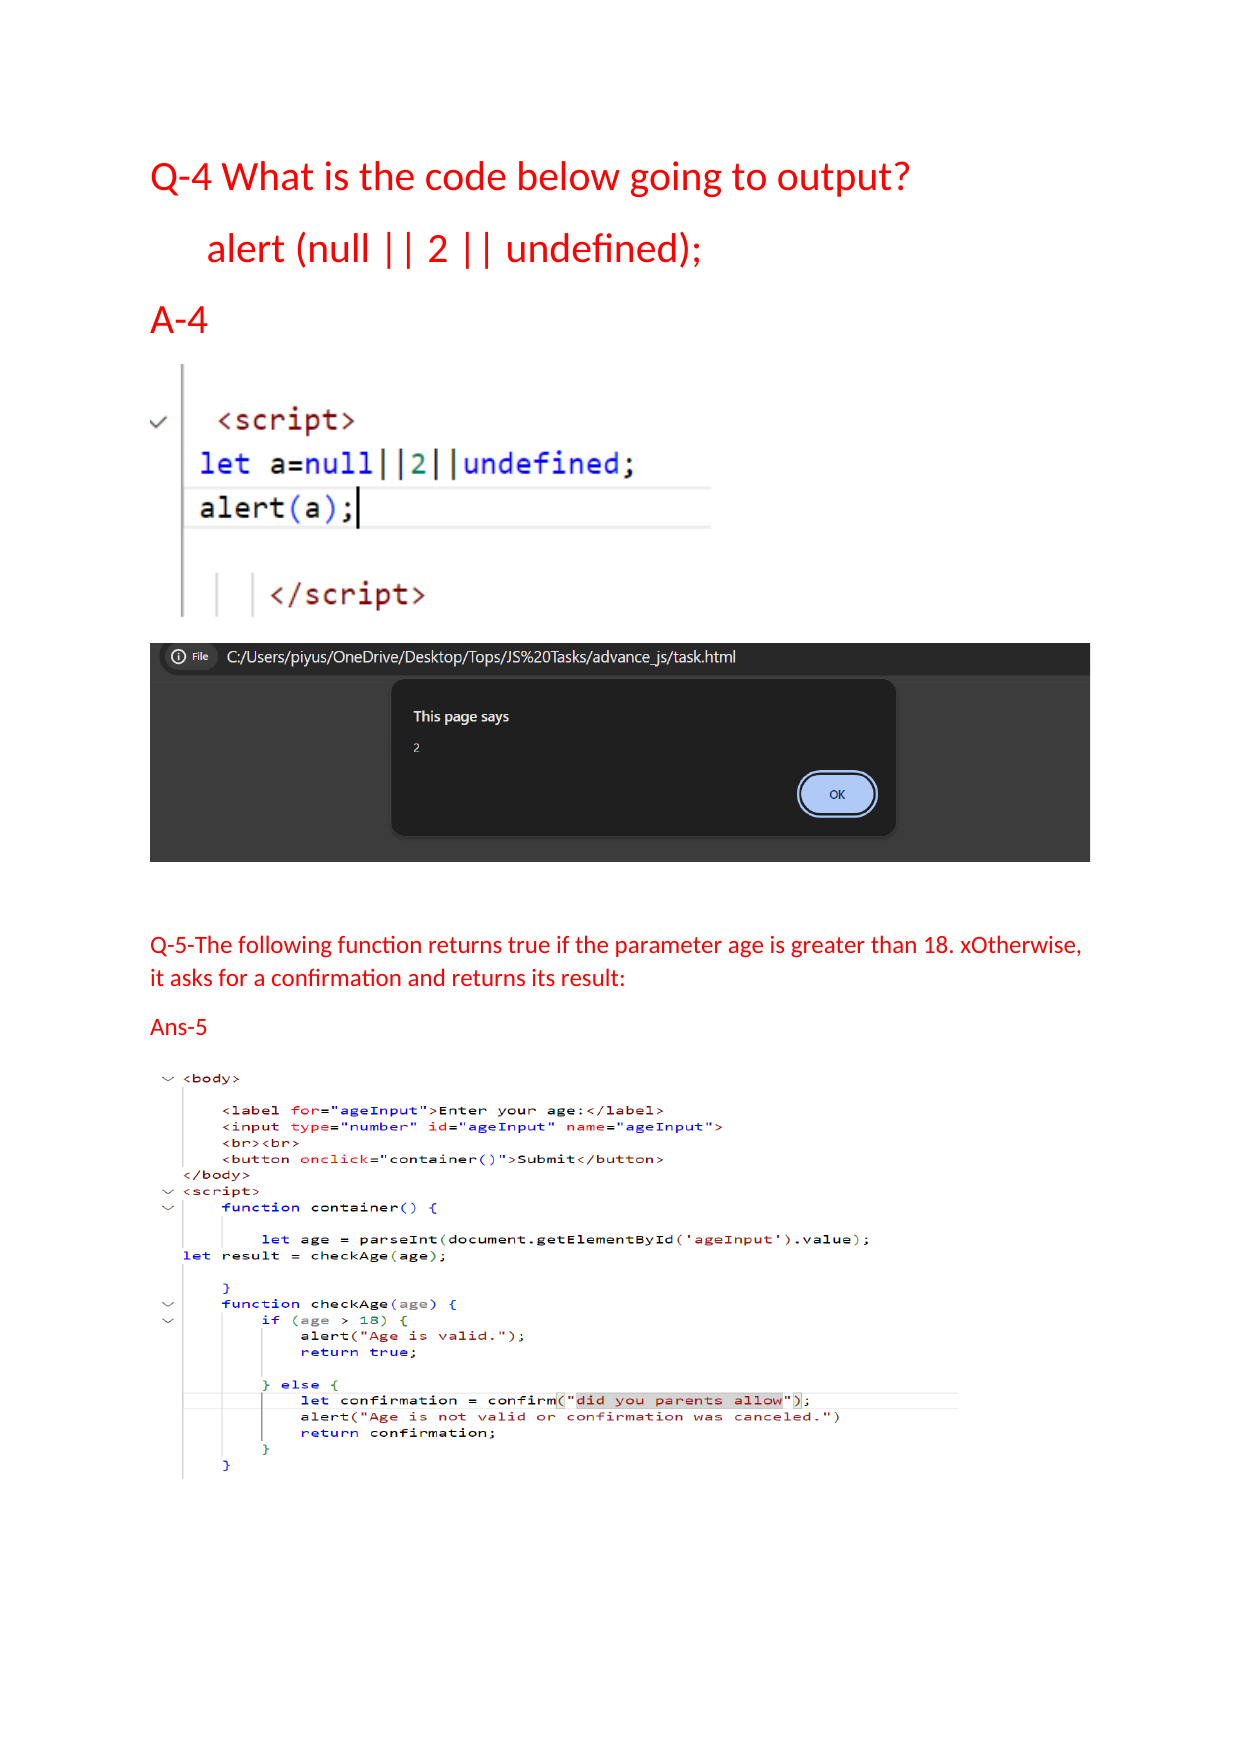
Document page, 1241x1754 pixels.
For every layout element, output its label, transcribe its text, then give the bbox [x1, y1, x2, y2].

text Q-4 What is the code below going to output? [150, 150, 1090, 201]
text A-4 [150, 293, 1090, 344]
picture [150, 1061, 958, 1479]
text alert (null || 2 || undefined); [150, 222, 1090, 272]
picture [150, 643, 1091, 862]
picture [150, 364, 712, 625]
text Q-5-The following function returns true if the parameter age is greater than 18. xOtherwise, it asks for a confirmation and returns its result: [150, 929, 1090, 992]
text Ans-5 [150, 1011, 1090, 1042]
